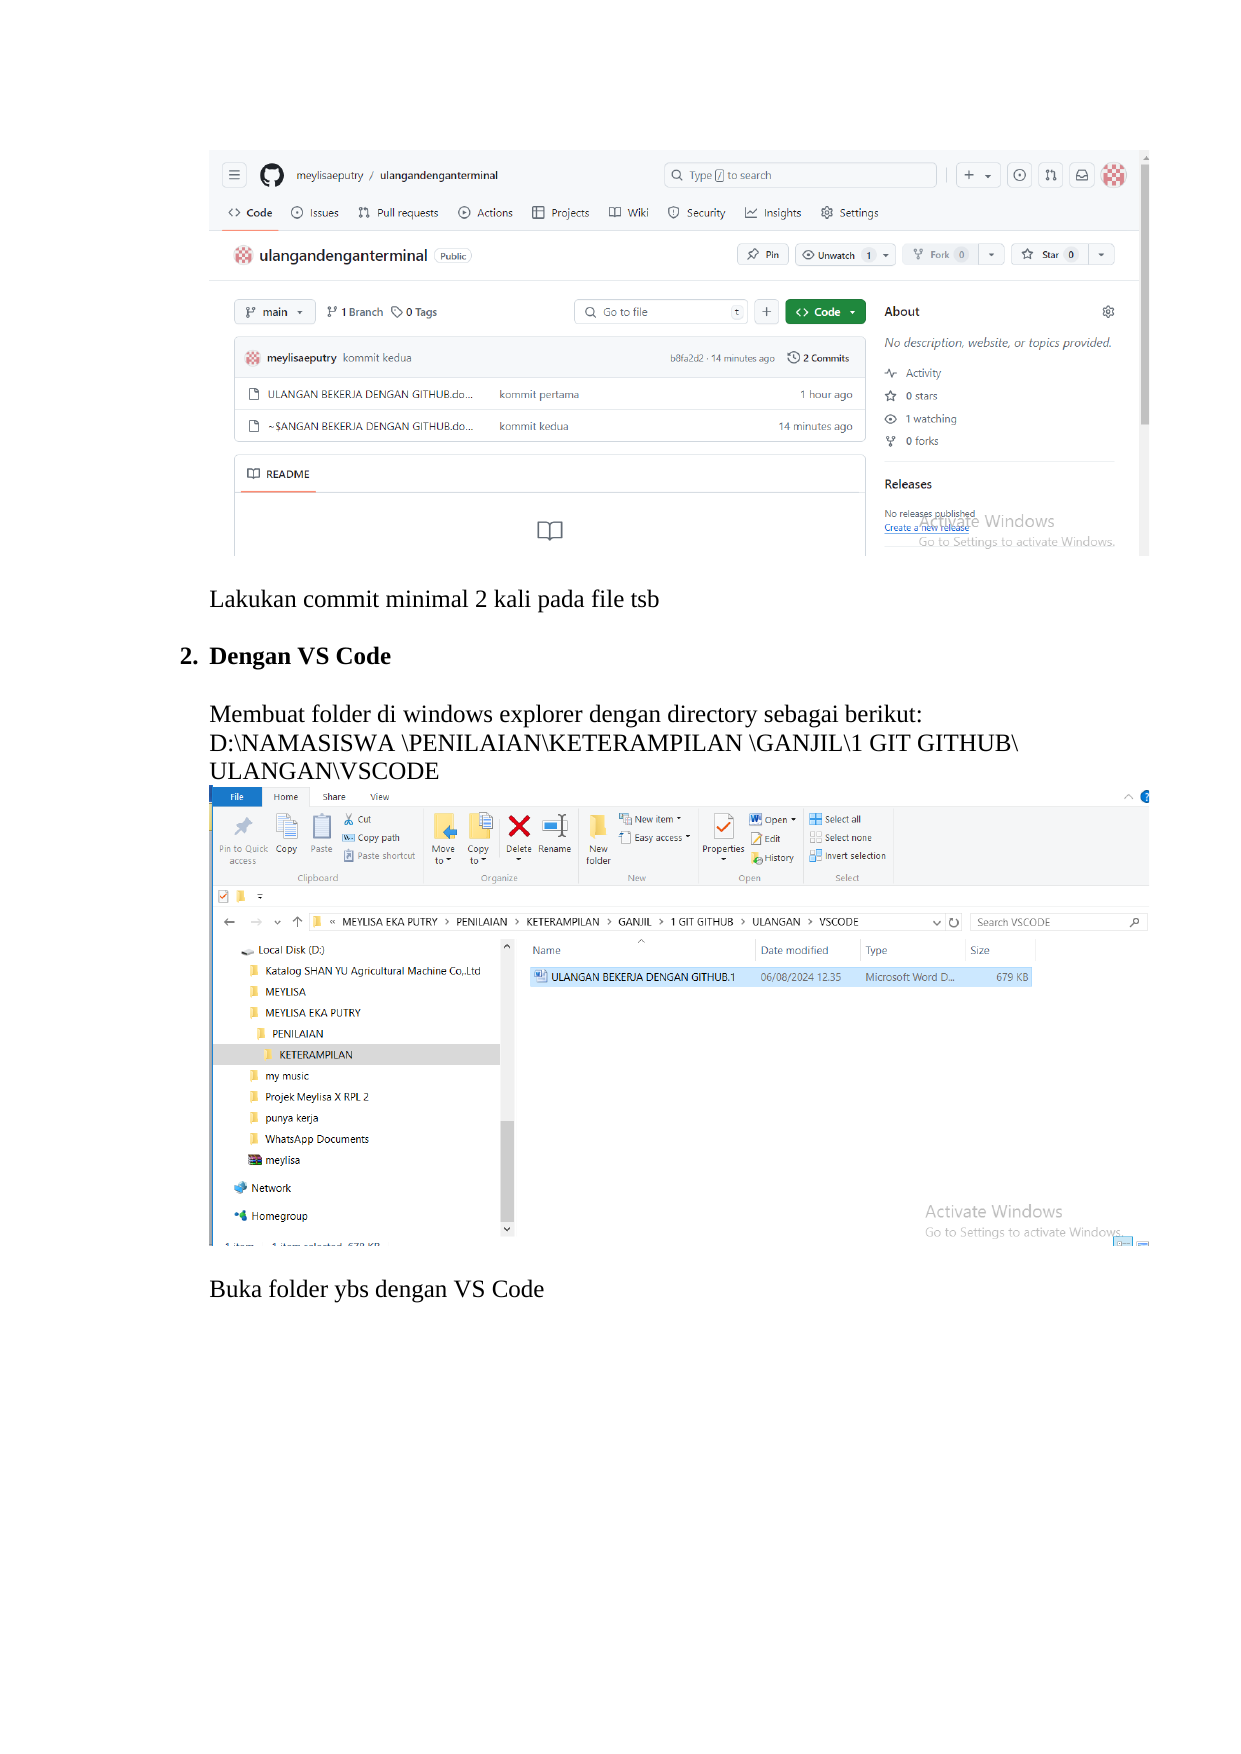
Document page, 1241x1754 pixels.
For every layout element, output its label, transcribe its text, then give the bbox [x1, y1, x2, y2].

text Lakukan commit minimal 2 kali pada file tsb [209, 584, 1090, 613]
picture [209, 150, 1150, 556]
text D:\NAMASISWA \PENILAIAN\KETERAMPILAN \GANJIL\1 GIT GITHUB\ULANGAN\VSCODE [209, 728, 1090, 785]
list Dengan VS Code [179, 641, 1090, 670]
text Membuat folder di windows explorer dengan directory sebagai berikut: [209, 699, 1090, 728]
text Buka folder ybs dengan VS Code [209, 1274, 1090, 1303]
picture [209, 785, 1150, 1246]
